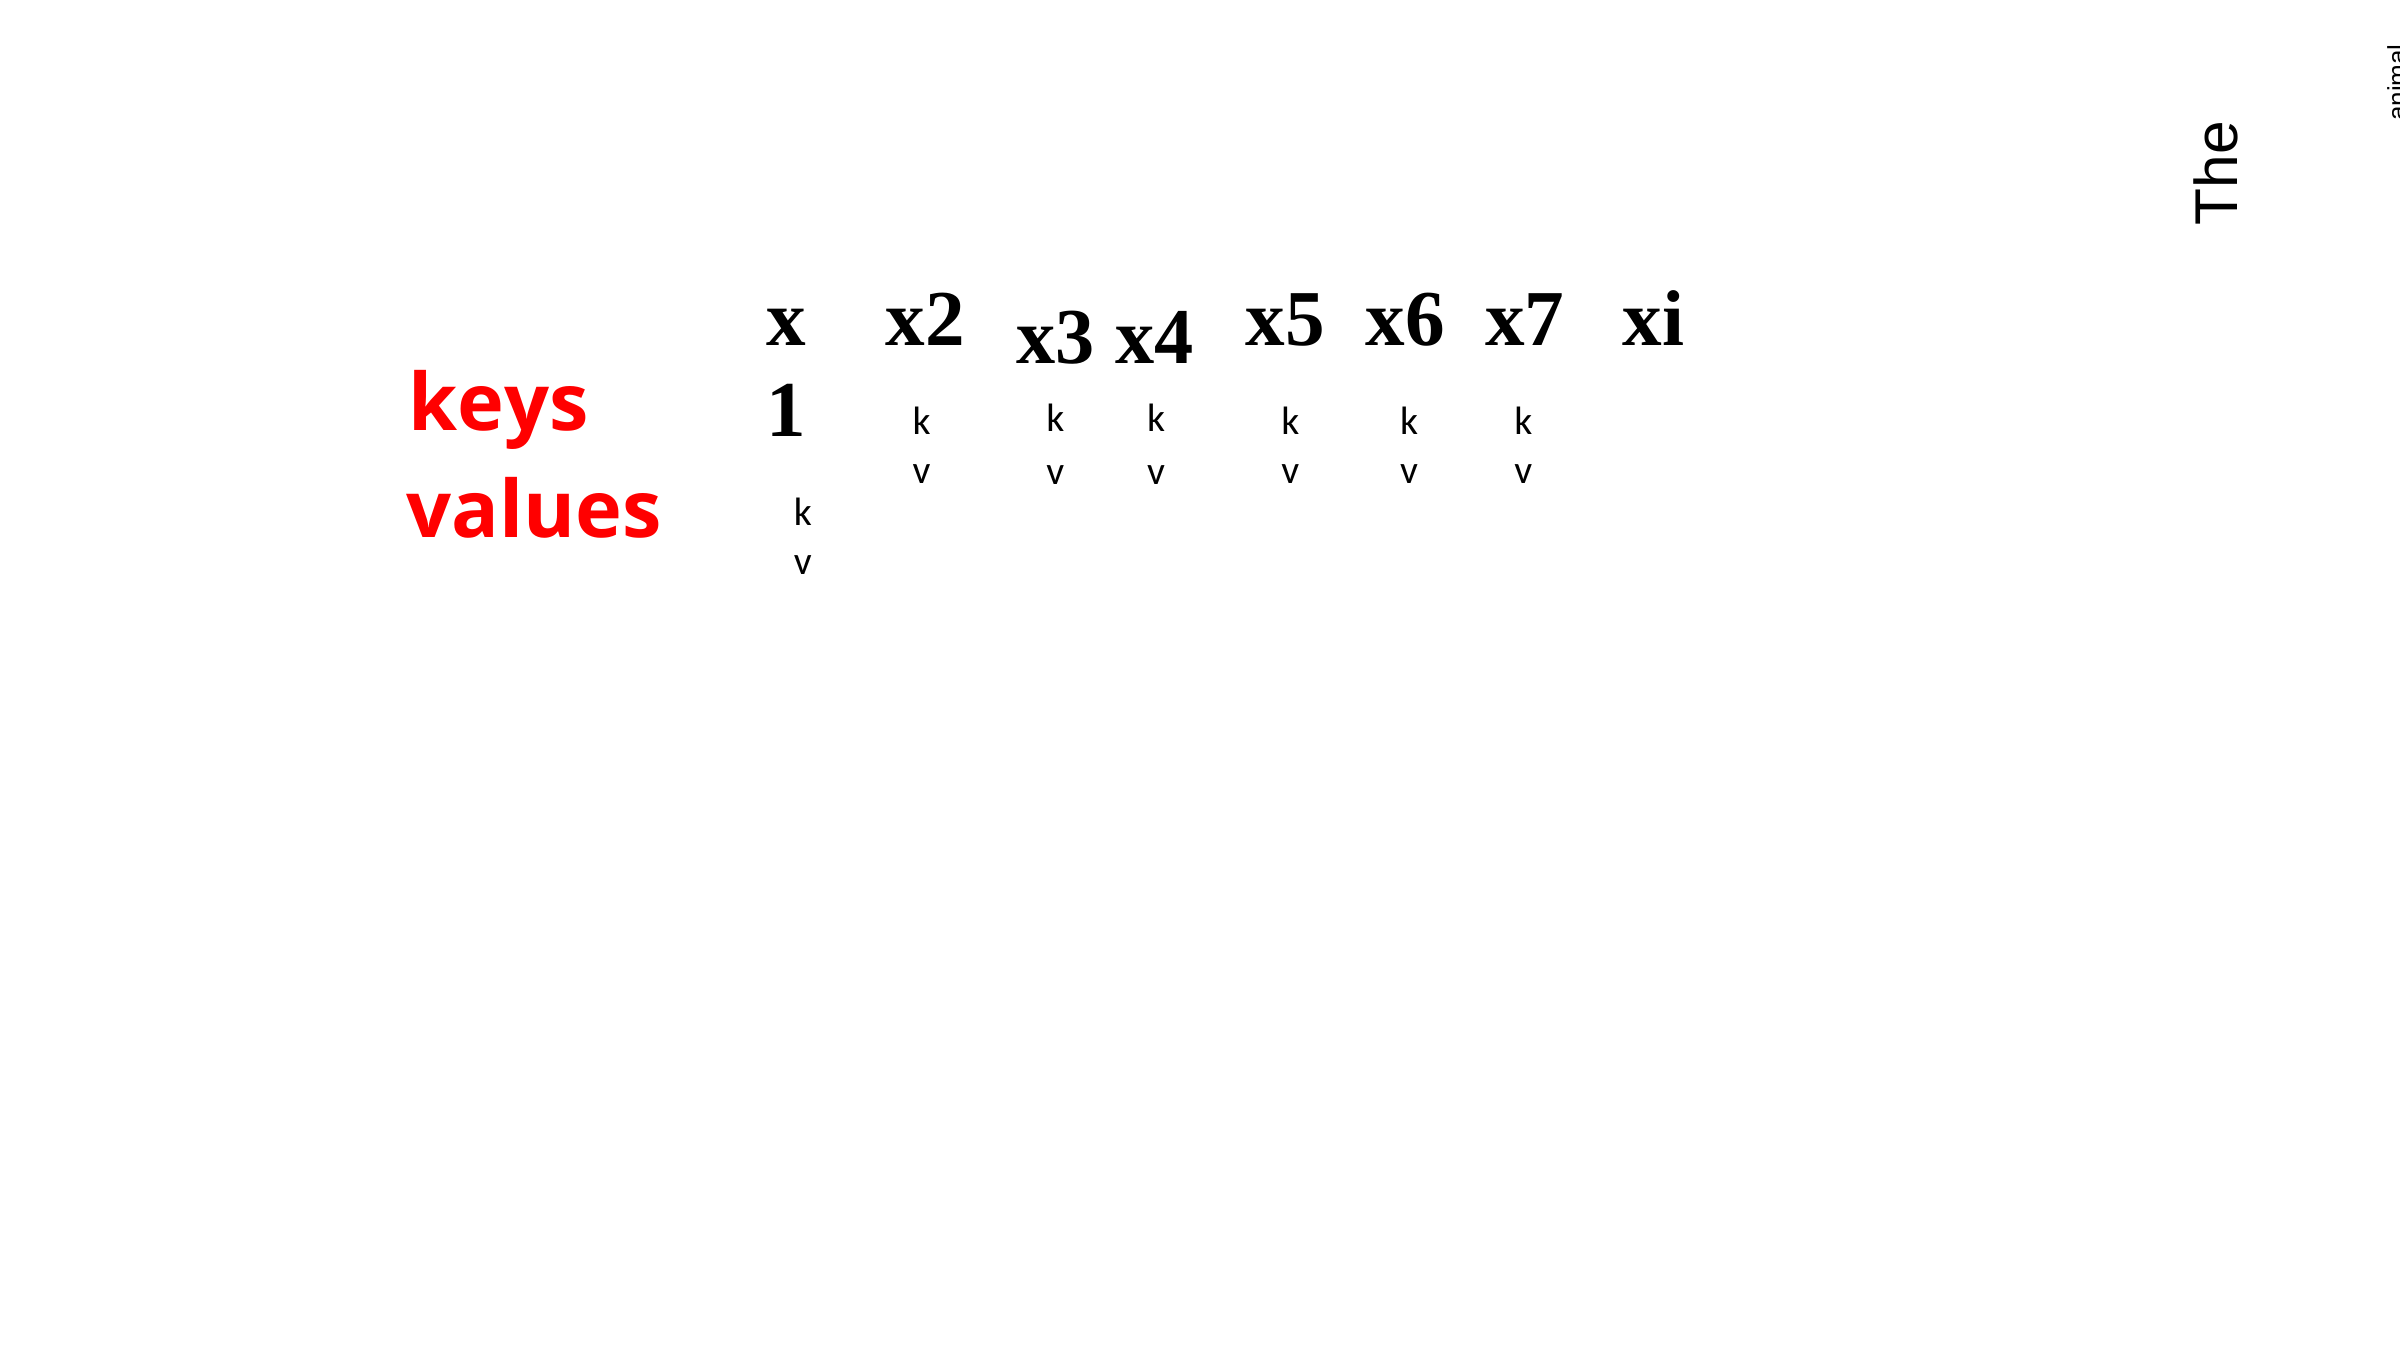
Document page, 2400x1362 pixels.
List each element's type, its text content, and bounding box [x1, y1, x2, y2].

table_cell k [1006, 381, 1105, 442]
text k [1281, 396, 1325, 445]
text k [1400, 396, 1445, 445]
text k [1514, 396, 2250, 445]
text values [406, 453, 692, 561]
text keys [408, 345, 692, 453]
text v [1514, 445, 2250, 493]
table_header x3 [1006, 271, 1105, 381]
text v [1281, 445, 1325, 493]
text x2 [885, 271, 964, 362]
text v [794, 536, 846, 584]
table_cell k [1105, 381, 1204, 442]
table_header x4 [1105, 271, 1204, 381]
text v [912, 445, 964, 493]
text k [912, 396, 964, 445]
text x5 [1246, 271, 1325, 362]
text k [794, 487, 846, 536]
text x7 xi [1485, 271, 2250, 362]
text v [1400, 445, 1445, 493]
table_header The [754, 121, 2250, 225]
text x1 [767, 271, 846, 453]
table_cell v [1105, 442, 1204, 495]
table_cell v [1006, 442, 1105, 495]
text x6 [1364, 271, 1445, 362]
table_header animal [916, 42, 2400, 121]
